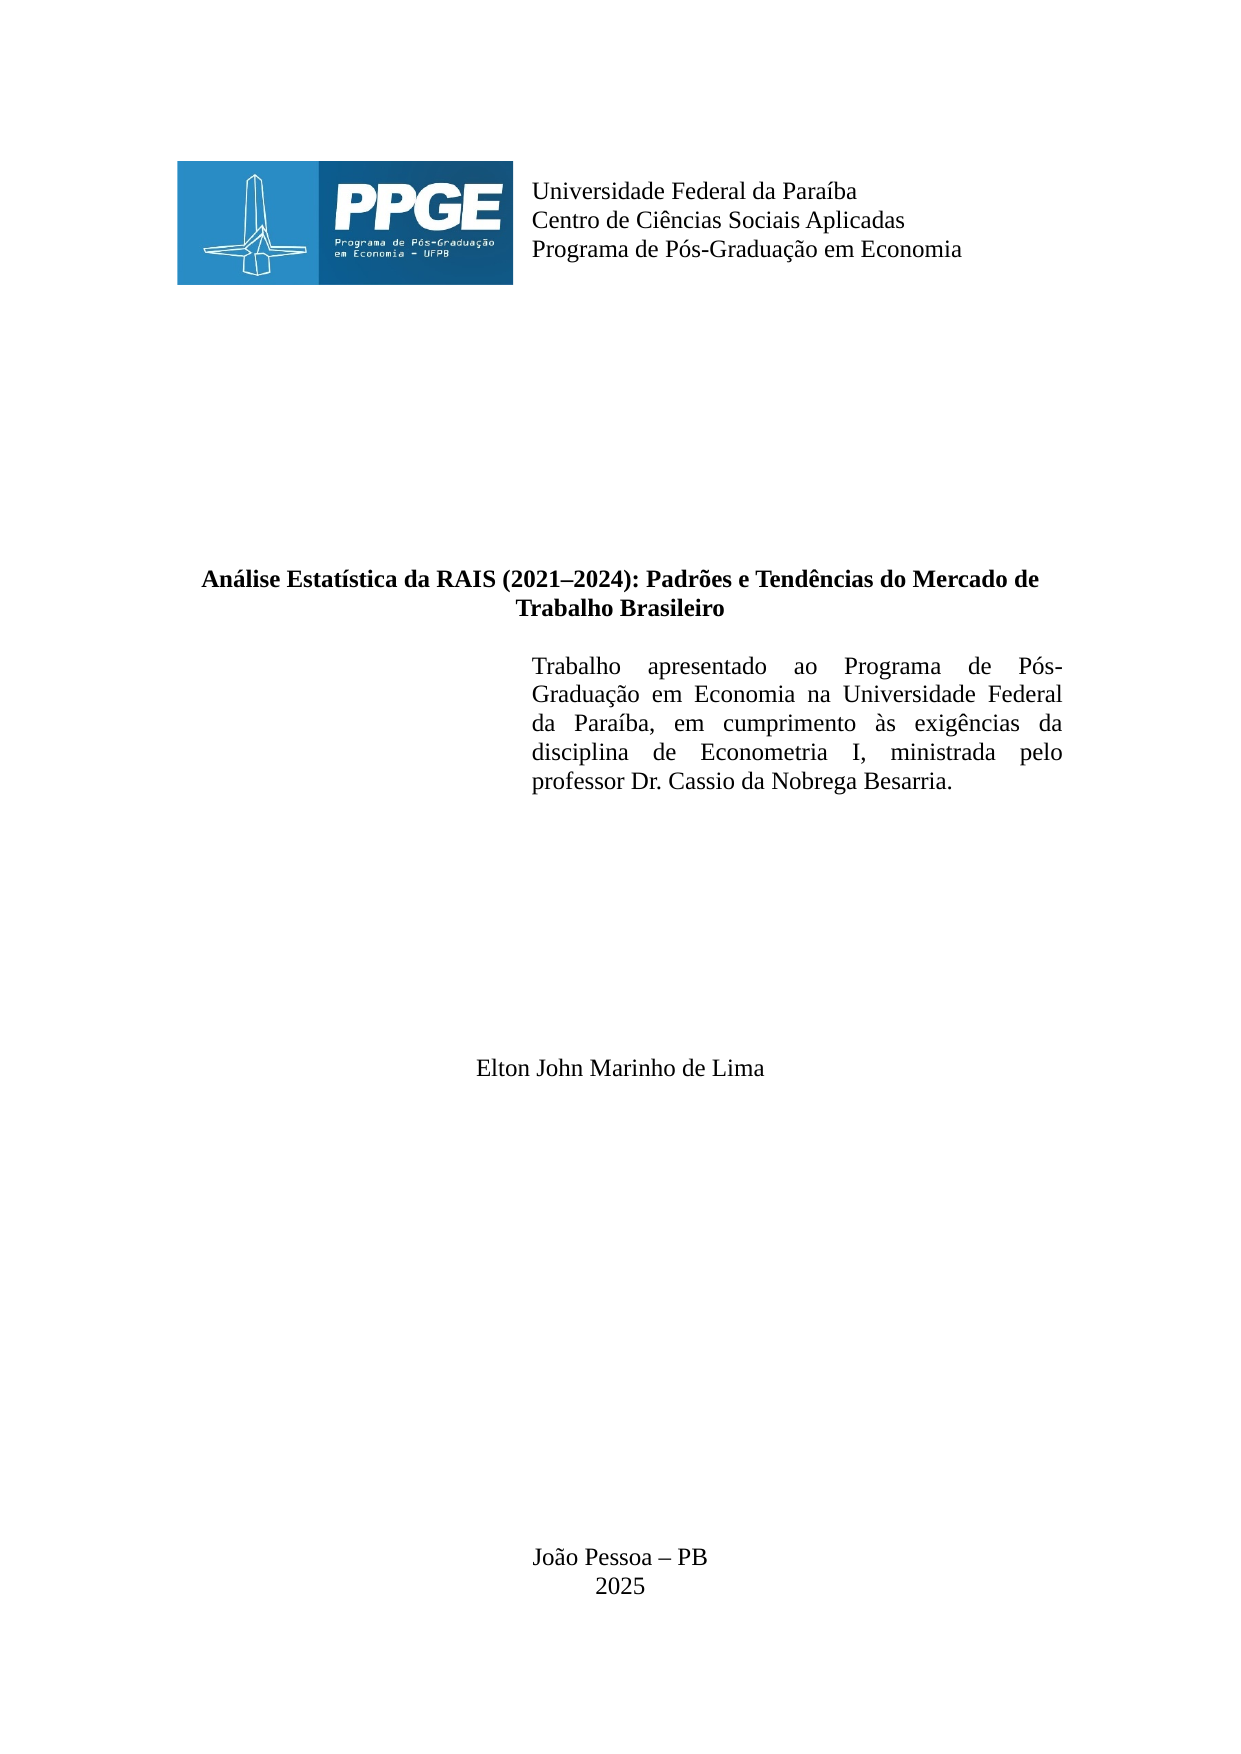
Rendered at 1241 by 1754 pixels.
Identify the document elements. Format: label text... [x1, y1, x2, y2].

text João Pessoa – PB [177, 1542, 1063, 1571]
text Trabalho apresentado ao Programa de Pós-Graduação em Economia na Universidade Federal da Paraíba, em cumprimento às exigências da disciplina de Econometria I, ministrada pelo professor Dr. Cassio da Nobrega Besarria. [532, 651, 1063, 794]
text 2025 [177, 1571, 1063, 1599]
text Programa de Pós-Graduação em Economia [532, 234, 1063, 263]
text Elton John Marinho de Lima [177, 1053, 1063, 1082]
text Universidade Federal da Paraíba [532, 176, 1063, 205]
text Análise Estatística da RAIS (2021–2024): Padrões e Tendências do Mercado de Trabalho Brasileiro [177, 564, 1063, 622]
text Centro de Ciências Sociais Aplicadas [532, 205, 1063, 234]
picture [177, 161, 514, 285]
